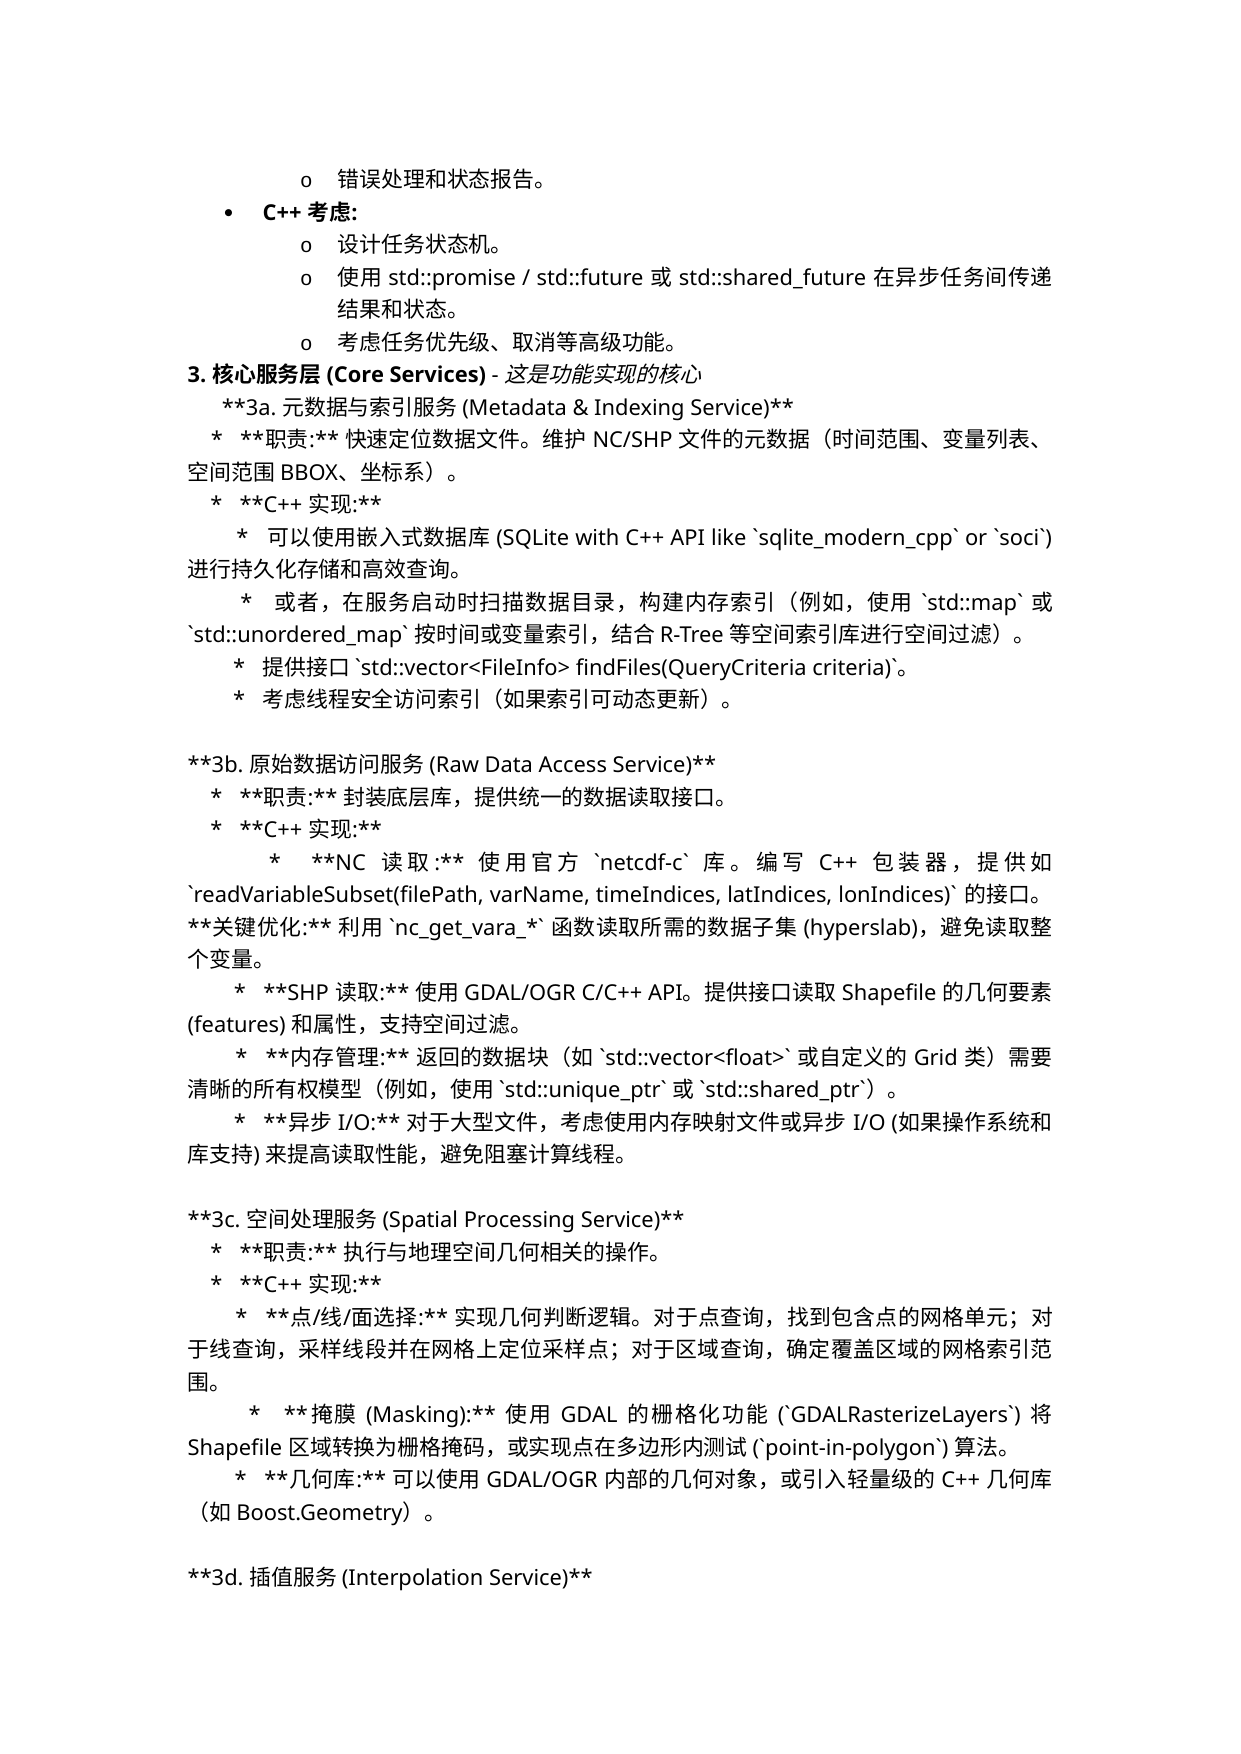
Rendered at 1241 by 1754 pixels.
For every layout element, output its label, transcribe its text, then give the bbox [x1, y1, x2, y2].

text * **SHP 读取:** 使用 GDAL/OGR C/C++ API。提供接口读取 Shapefile 的几何要素 (features) 和属性，支持空间过滤。 [187, 974, 1053, 1039]
text * **职责:** 封装底层库，提供统一的数据读取接口。 [187, 779, 1053, 812]
text * 可以使用嵌入式数据库 (SQLite with C++ API like `sqlite_modern_cpp` or `soci`) 进行持久化存储和高效查询。 [187, 519, 1053, 584]
text * **掩膜 (Masking):** 使用 GDAL 的栅格化功能 (`GDALRasterizeLayers`) 将 Shapefile 区域转换为栅格掩码，或实现点在多边形内测试 (`point-in-polygon`) 算法。 [187, 1397, 1053, 1462]
list C++ 考虑: [225, 194, 1053, 227]
text * **内存管理:** 返回的数据块（如 `std::vector<float>` 或自定义的 Grid 类）需要清晰的所有权模型（例如，使用 `std::unique_ptr` 或 `std::shared_ptr`）。 [187, 1039, 1053, 1104]
text **3c. 空间处理服务 (Spatial Processing Service)** [187, 1202, 1053, 1234]
text * **几何库:** 可以使用 GDAL/OGR 内部的几何对象，或引入轻量级的 C++ 几何库（如 Boost.Geometry）。 [187, 1462, 1053, 1527]
text * 提供接口 `std::vector<FileInfo> findFiles(QueryCriteria criteria)`。 [187, 649, 1053, 682]
text * **C++ 实现:** [187, 812, 1053, 844]
list 考虑任务优先级、取消等高级功能。 [300, 324, 1053, 357]
text **3d. 插值服务 (Interpolation Service)** [187, 1559, 1053, 1592]
text **3b. 原始数据访问服务 (Raw Data Access Service)** [187, 747, 1053, 779]
text * **职责:** 快速定位数据文件。维护 NC/SHP 文件的元数据（时间范围、变量列表、空间范围 BBOX、坐标系）。 [187, 422, 1053, 487]
text 3. 核心服务层 (Core Services) - 这是功能实现的核心 [187, 357, 1053, 389]
text **3a. 元数据与索引服务 (Metadata & Indexing Service)** [187, 389, 1053, 422]
list 使用 std::promise / std::future 或 std::shared_future 在异步任务间传递结果和状态。 [300, 259, 1053, 324]
text * **C++ 实现:** [187, 1267, 1053, 1299]
text * **职责:** 执行与地理空间几何相关的操作。 [187, 1234, 1053, 1267]
text * 考虑线程安全访问索引（如果索引可动态更新）。 [187, 682, 1053, 714]
text * **异步 I/O:** 对于大型文件，考虑使用内存映射文件或异步 I/O (如果操作系统和库支持) 来提高读取性能，避免阻塞计算线程。 [187, 1104, 1053, 1169]
text * **点/线/面选择:** 实现几何判断逻辑。对于点查询，找到包含点的网格单元；对于线查询，采样线段并在网格上定位采样点；对于区域查询，确定覆盖区域的网格索引范围。 [187, 1299, 1053, 1397]
text * 或者，在服务启动时扫描数据目录，构建内存索引（例如，使用 `std::map` 或 `std::unordered_map` 按时间或变量索引，结合 R-Tree 等空间索引库进行空间过滤）。 [187, 584, 1053, 649]
list 设计任务状态机。 [300, 227, 1053, 259]
text * **C++ 实现:** [187, 487, 1053, 519]
list 错误处理和状态报告。 [300, 162, 1053, 194]
text * **NC 读取:** 使用官方 `netcdf-c` 库。编写 C++ 包装器，提供如 `readVariableSubset(filePath, varName, timeIndices, latIndices, lonIndices)` 的接口。**关键优化:** 利用 `nc_get_vara_*` 函数读取所需的数据子集 (hyperslab)，避免读取整个变量。 [187, 844, 1053, 974]
